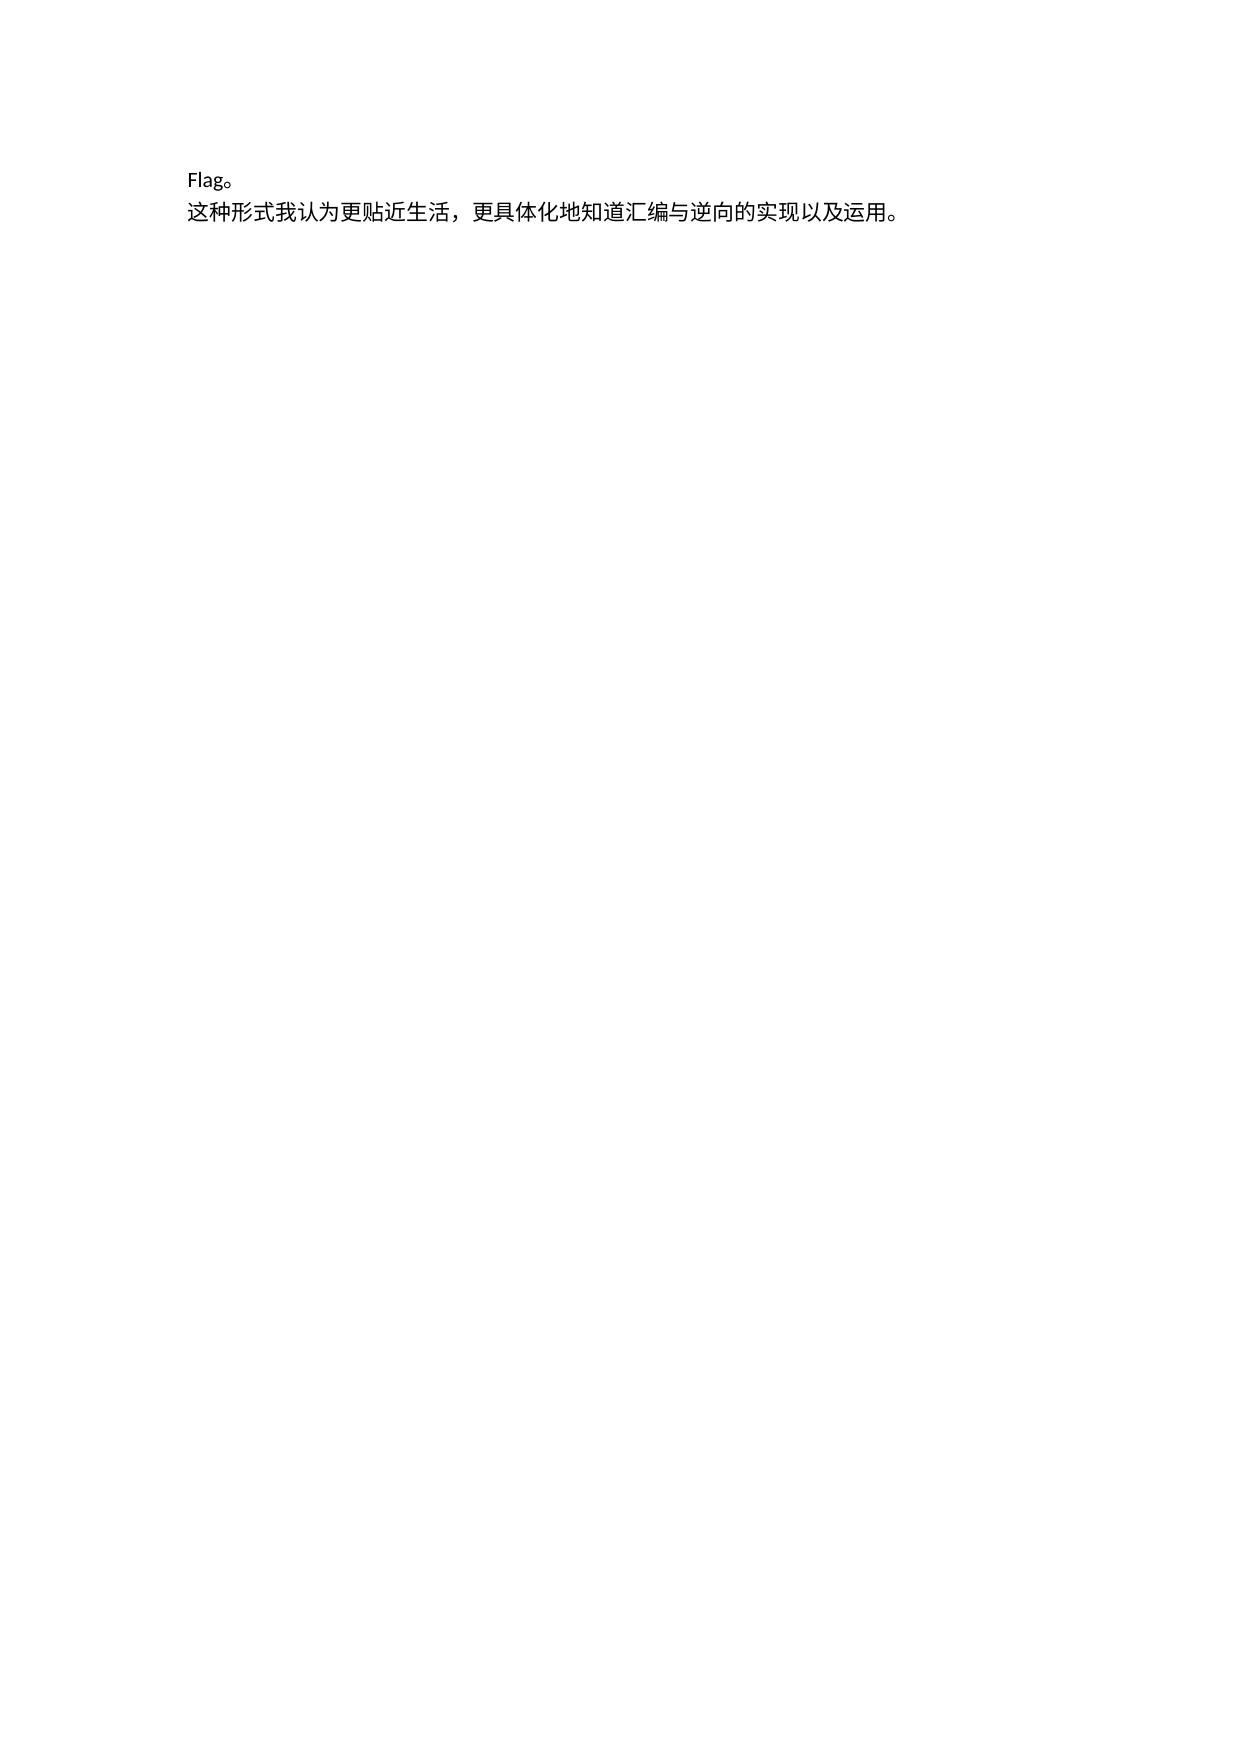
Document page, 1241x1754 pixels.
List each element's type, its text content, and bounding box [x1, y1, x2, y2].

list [187, 162, 1053, 194]
list 这种形式我认为更贴近生活，更具体化地知道汇编与逆向的实现以及运用。 [187, 194, 1053, 227]
